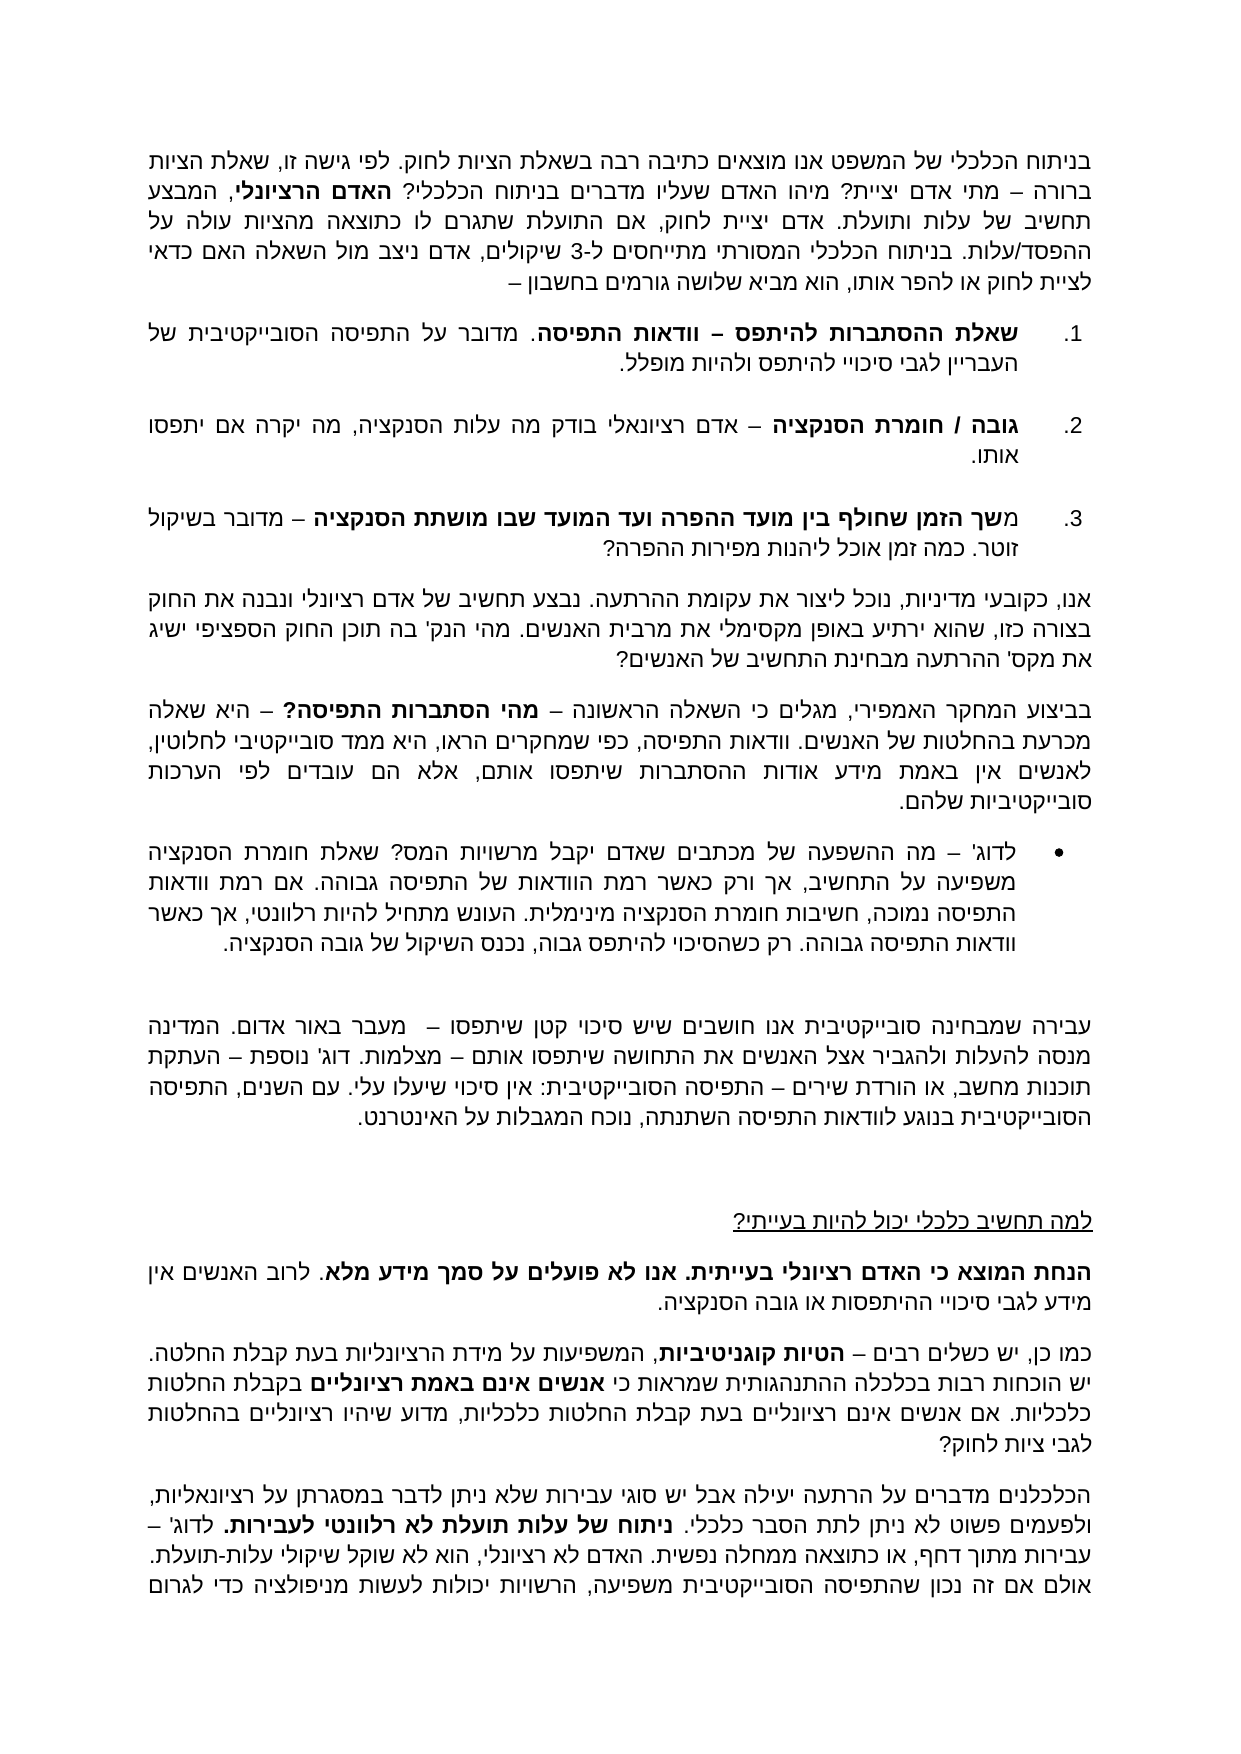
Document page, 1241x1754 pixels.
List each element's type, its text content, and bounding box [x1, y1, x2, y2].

text כמו כן, יש כשלים רבים – הטיות קוגניטיביות, המשפיעות על מידת הרציונליות בעת קבלת החלטה. יש הוכחות רבות בכלכלה ההתנהגותית שמראות כי אנשים אינם באמת רציונליים בקבלת החלטות כלכליות. אם אנשים אינם רציונליים בעת קבלת החלטות כלכליות, מדוע שיהיו רציונליים בהחלטות לגבי ציות לחוק? [148, 1340, 1092, 1457]
text בביצוע המחקר האמפירי, מגלים כי השאלה הראשונה – מהי הסתברות התפיסה? – היא שאלה מכרעת בהחלטות של האנשים. וודאות התפיסה, כפי שמחקרים הראו, היא ממד סובייקטיבי לחלוטין, לאנשים אין באמת מידע אודות ההסתברות שיתפסו אותם, אלא הם עובדים לפי הערכות סובייקטיביות שלהם. [148, 697, 1092, 814]
list לדוג' – מה ההשפעה של מכתבים שאדם יקבל מרשויות המס? שאלת חומרת הסנקציה משפיעה על התחשיב, אך ורק כאשר רמת הוודאות של התפיסה גבוהה. אם רמת וודאות התפיסה נמוכה, חשיבות חומרת הסנקציה מינימלית. העונש מתחיל להיות רלוונטי, אך כאשר וודאות התפיסה גבוהה. רק כשהסיכוי להיתפס גבוה, נכנס השיקול של גובה הסנקציה. [148, 839, 1055, 956]
list גובה / חומרת הסנקציה – אדם רציונאלי בודק מה עלות הסנקציה, מה יקרה אם יתפסו אותו. [148, 412, 1063, 469]
text למה תחשיב כלכלי יכול להיות בעייתי? [148, 1208, 1092, 1234]
list שאלת ההסתברות להיתפס – וודאות התפיסה. מדובר על התפיסה הסובייקטיבית של העבריין לגבי סיכויי להיתפס ולהיות מופלל. [148, 319, 1063, 376]
text עבירה שמבחינה סובייקטיבית אנו חושבים שיש סיכוי קטן שיתפסו – מעבר באור אדום. המדינה מנסה להעלות ולהגביר אצל האנשים את התחושה שיתפסו אותם – מצלמות. דוג' נוספת – העתקת תוכנות מחשב, או הורדת שירים – התפיסה הסובייקטיבית: אין סיכוי שיעלו עלי. עם השנים, התפיסה הסובייקטיבית בנוגע לוודאות התפיסה השתנתה, נוכח המגבלות על האינטרנט. [148, 1013, 1092, 1130]
list משך הזמן שחולף בין מועד ההפרה ועד המועד שבו מושתת הסנקציה – מדובר בשיקול זוטר. כמה זמן אוכל ליהנות מפירות ההפרה? [148, 505, 1063, 561]
text בניתוח הכלכלי של המשפט אנו מוצאים כתיבה רבה בשאלת הציות לחוק. לפי גישה זו, שאלת הציות ברורה – מתי אדם יציית? מיהו האדם שעליו מדברים בניתוח הכלכלי? האדם הרציונלי, המבצע תחשיב של עלות ותועלת. אדם יציית לחוק, אם התועלת שתגרם לו כתוצאה מהציות עולה על ההפסד/עלות. בניתוח הכלכלי המסורתי מתייחסים ל-3 שיקולים, אדם ניצב מול השאלה האם כדאי לציית לחוק או להפר אותו, הוא מביא שלושה גורמים בחשבון – [148, 148, 1092, 295]
text אנו, כקובעי מדיניות, נוכל ליצור את עקומת ההרתעה. נבצע תחשיב של אדם רציונלי ונבנה את החוק בצורה כזו, שהוא ירתיע באופן מקסימלי את מרבית האנשים. מהי הנק' בה תוכן החוק הספציפי ישיג את מקס' ההרתעה מבחינת התחשיב של האנשים? [148, 586, 1092, 673]
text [148, 1482, 1092, 1599]
text הנחת המוצא כי האדם רציונלי בעייתית. אנו לא פועלים על סמך מידע מלא. לרוב האנשים אין מידע לגבי סיכויי ההיתפסות או גובה הסנקציה. [148, 1259, 1092, 1315]
